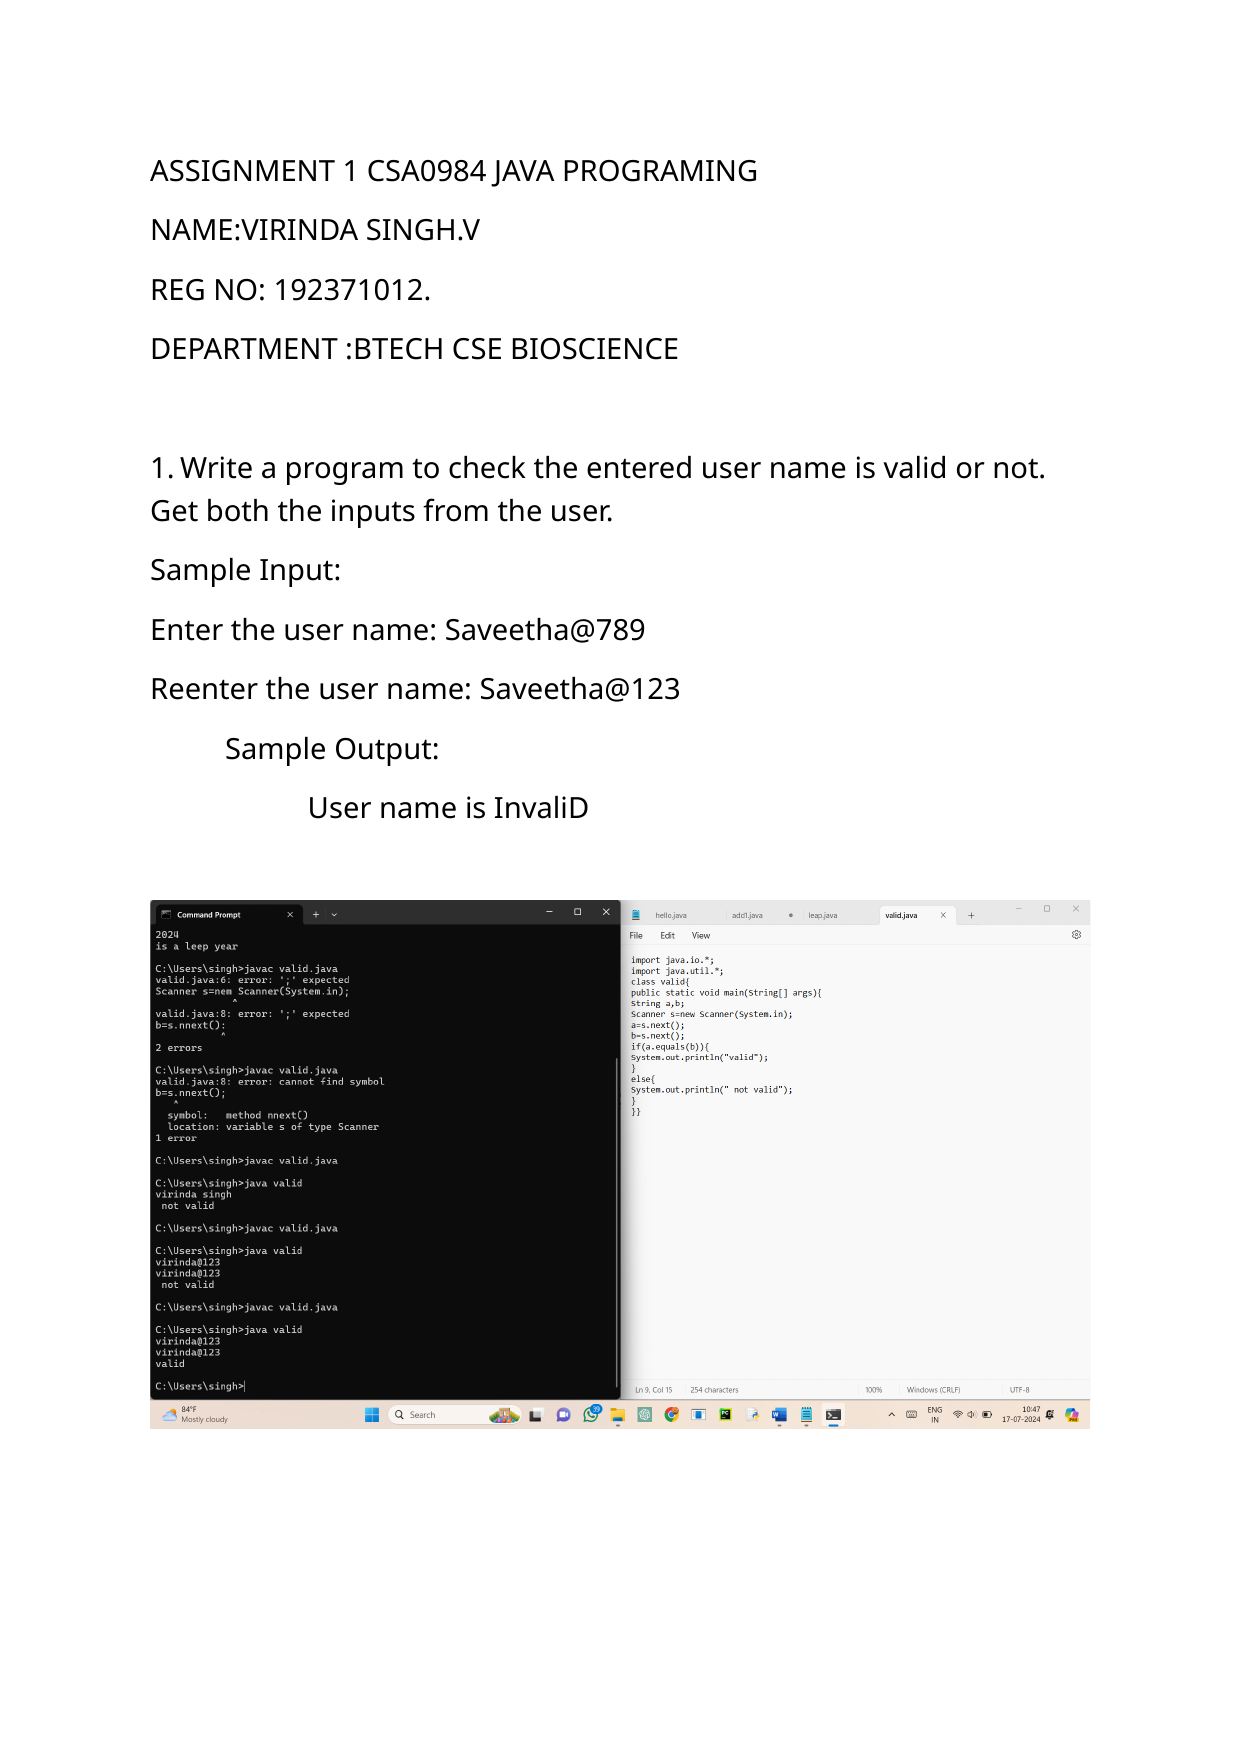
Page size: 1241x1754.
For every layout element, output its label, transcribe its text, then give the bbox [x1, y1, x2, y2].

text NAME:VIRINDA SINGH.V [150, 209, 1090, 249]
text REG NO: 192371012. [150, 269, 1090, 309]
text DEPARTMENT :BTECH CSE BIOSCIENCE [150, 328, 1090, 368]
text ASSIGNMENT 1 CSA0984 JAVA PROGRAMING [150, 150, 1090, 190]
text Sample Input: [150, 550, 1090, 589]
picture [150, 900, 1091, 1429]
text Reenter the user name: Saveetha@123 [150, 669, 1090, 708]
text User name is InvaliD [150, 788, 1090, 827]
text Enter the user name: Saveetha@789 [150, 609, 1090, 649]
text 1. Write a program to check the entered user name is valid or not. Get both the inputs from the user. [150, 447, 1090, 530]
text Sample Output: [150, 728, 1090, 768]
